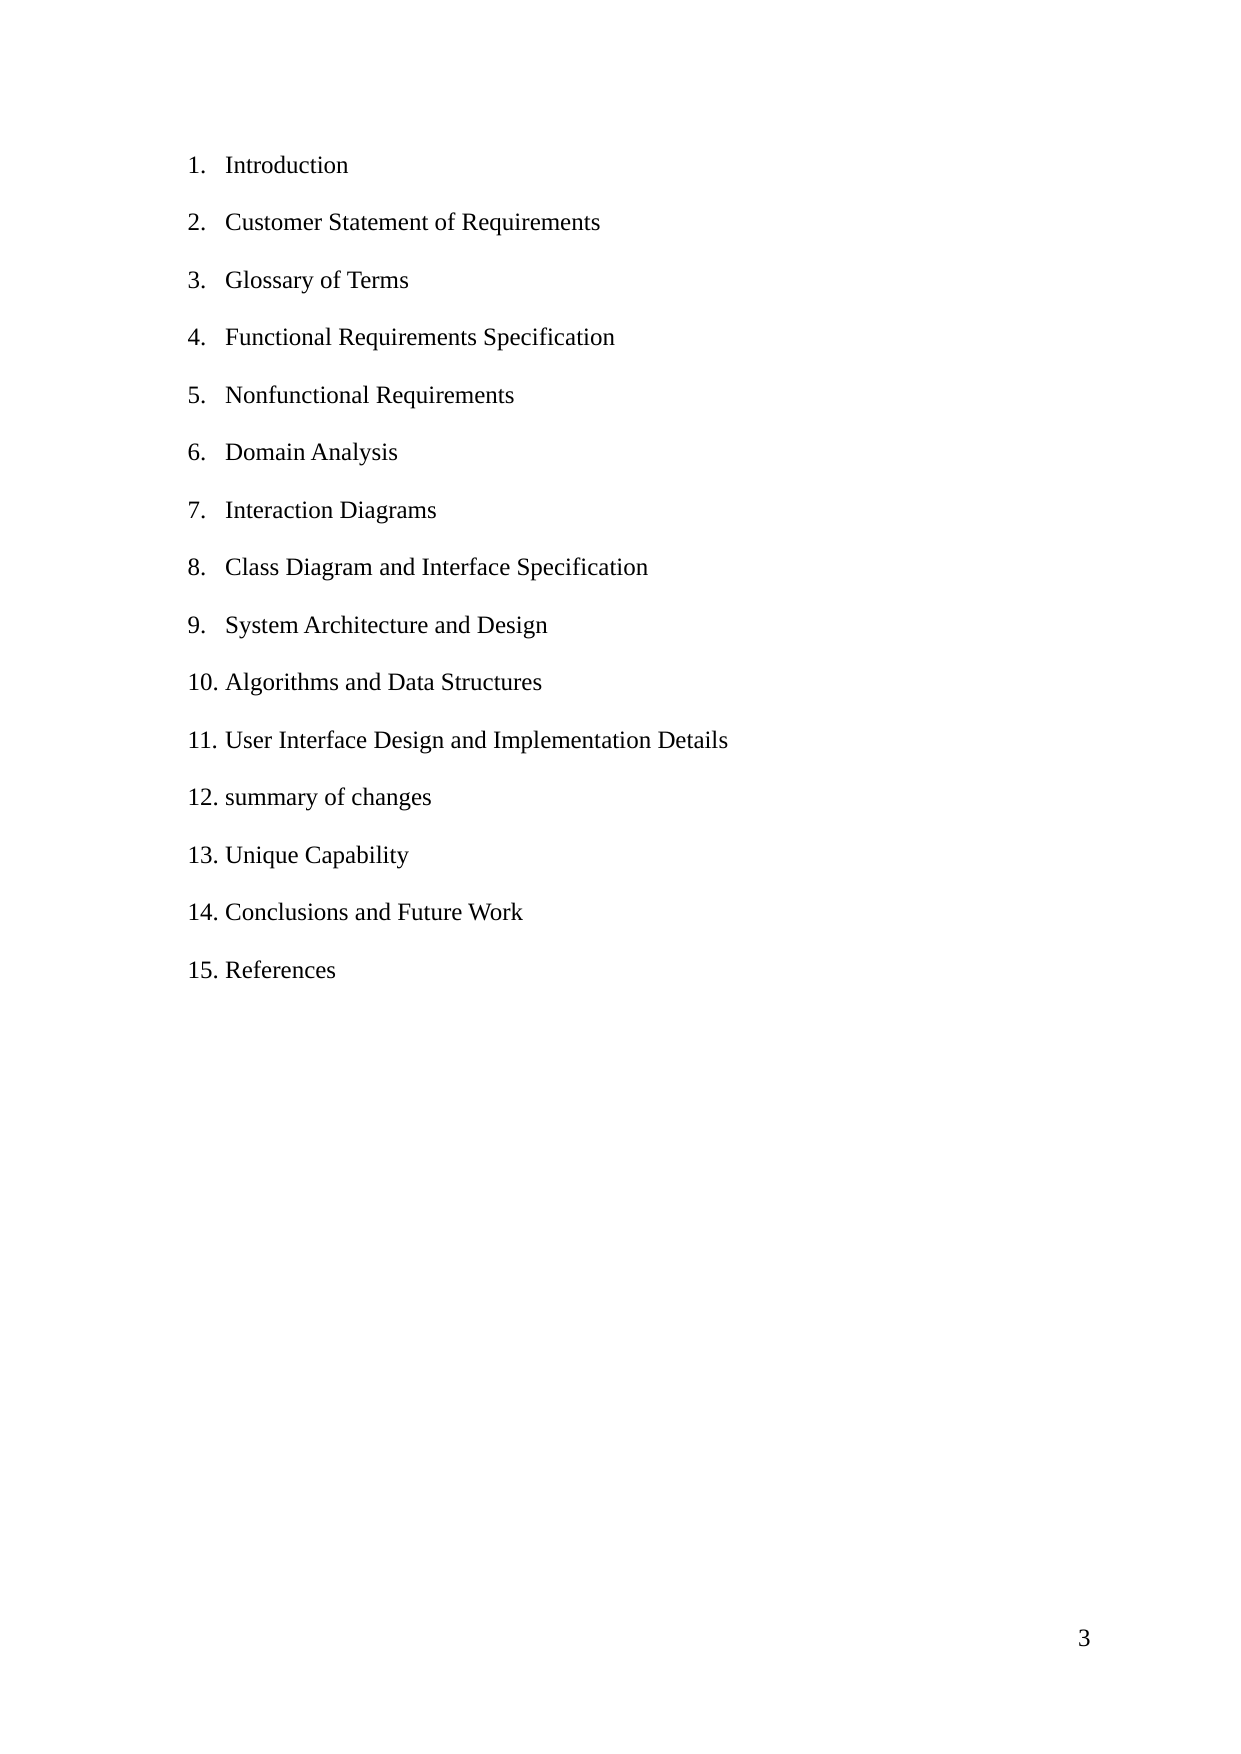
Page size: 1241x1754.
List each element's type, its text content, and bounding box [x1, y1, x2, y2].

list System Architecture and Design [187, 610, 1090, 639]
list Conclusions and Future Work [187, 897, 1090, 926]
list Functional Requirements Specification [187, 322, 1090, 351]
list References [187, 955, 1090, 984]
list Glossary of Terms [187, 265, 1090, 294]
list Interaction Diagrams [187, 495, 1090, 524]
list Domain Analysis [187, 437, 1090, 466]
list Algorithms and Data Structures [187, 667, 1090, 696]
list Unique Capability [187, 840, 1090, 869]
list Introduction [187, 150, 1090, 179]
list Class Diagram and Interface Specification [187, 552, 1090, 581]
list Customer Statement of Requirements [187, 207, 1090, 236]
list User Interface Design and Implementation Details [187, 725, 1090, 754]
list Nonfunctional Requirements [187, 380, 1090, 409]
list summary of changes [187, 782, 1090, 811]
